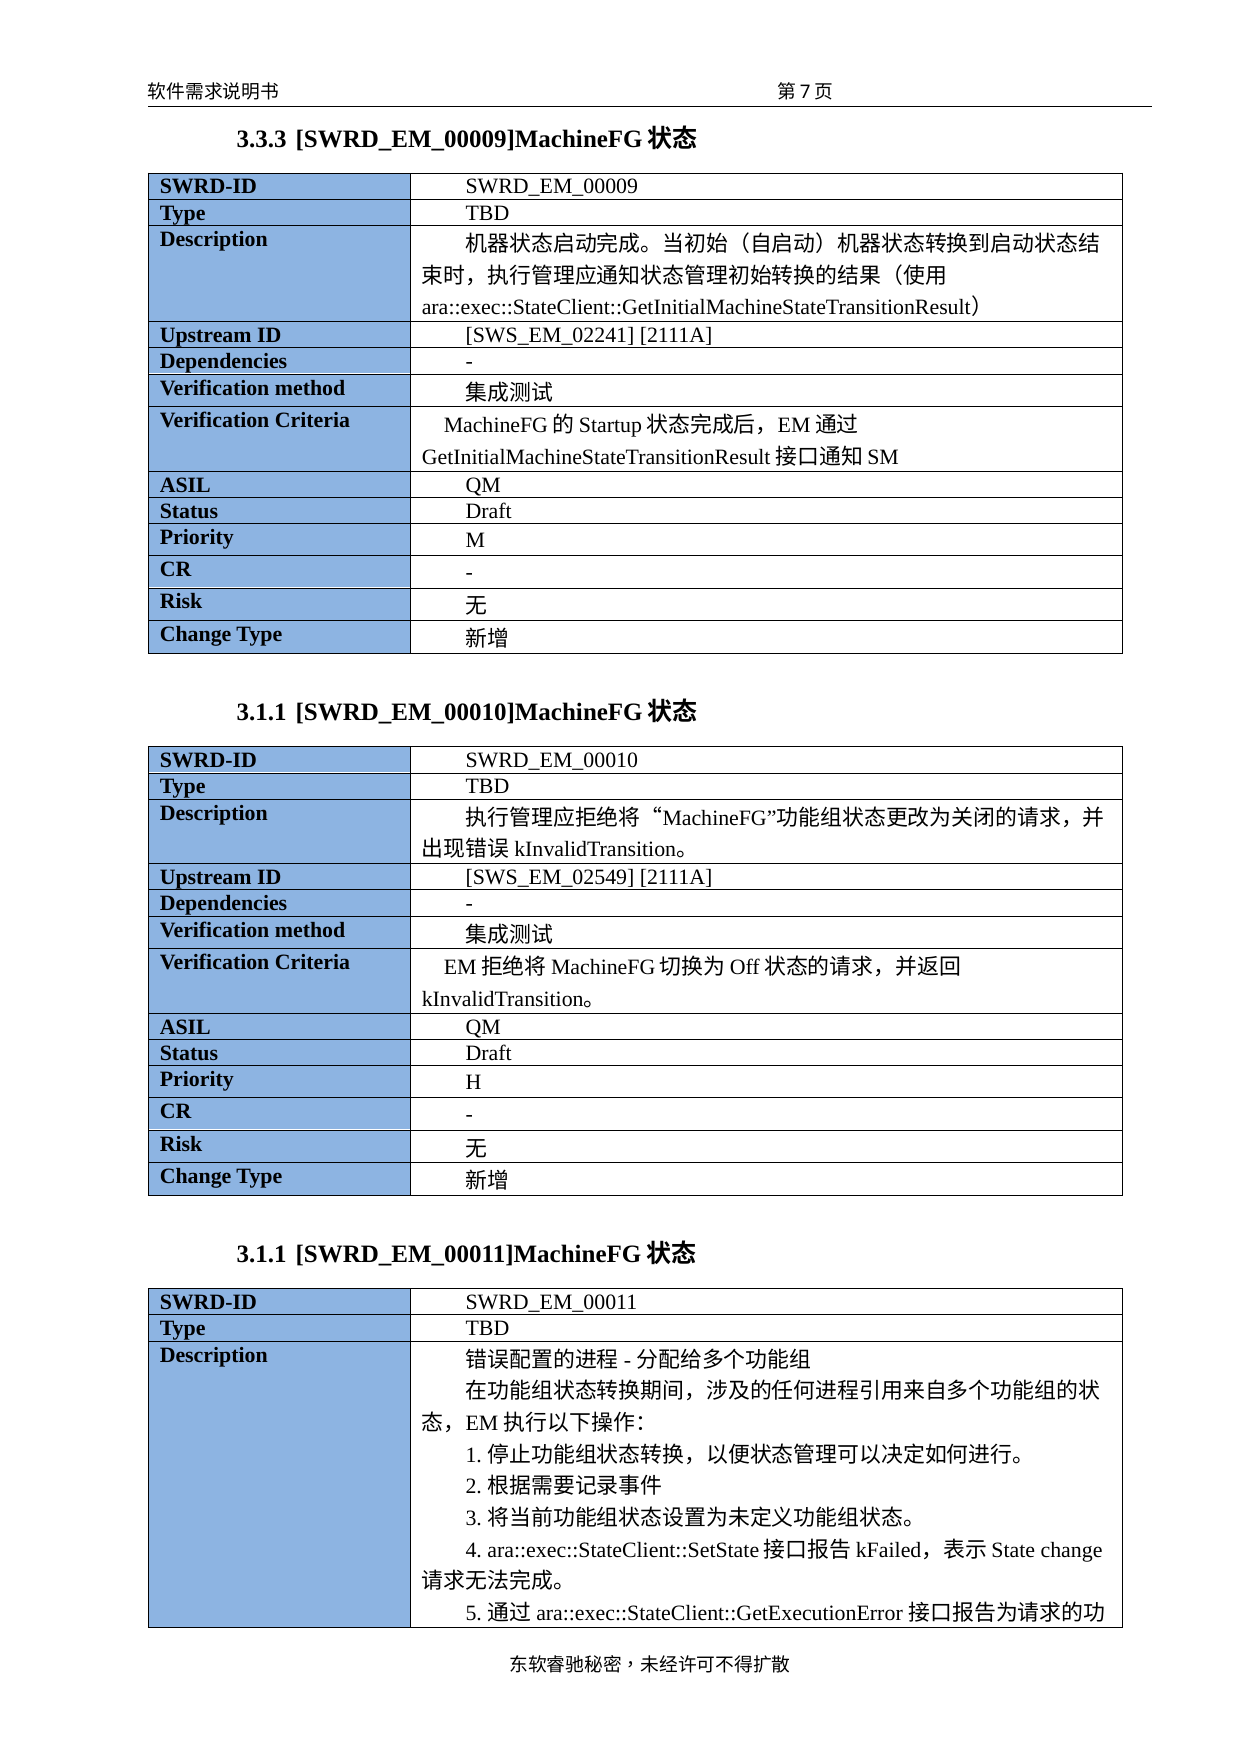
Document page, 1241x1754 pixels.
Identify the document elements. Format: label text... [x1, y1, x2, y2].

table_cell Change Type [149, 1163, 410, 1195]
table_cell 新增 [411, 621, 1122, 653]
table_cell QM [411, 472, 1122, 497]
table_header SWRD_EM_00010 [411, 747, 1122, 772]
table_cell Upstream ID [149, 322, 410, 347]
table_cell Priority [149, 524, 410, 555]
table_cell 新增 [411, 1163, 1122, 1195]
table_cell 无 [411, 1131, 1122, 1162]
table_header SWRD_EM_00011 [411, 1289, 1122, 1314]
table_cell Priority [149, 1066, 410, 1097]
table_cell TBD [411, 1315, 1122, 1341]
table_cell CR [149, 556, 410, 587]
table_header SWRD_EM_00009 [411, 174, 1122, 199]
table_header SWRD-ID [149, 747, 410, 772]
table_cell Dependencies [149, 890, 410, 916]
table_cell 集成测试 [411, 917, 1122, 948]
table_cell Type [149, 1315, 410, 1341]
subtitle [SWRD_EM_00011]MachineFG状态 [236, 1234, 1152, 1270]
table_cell Verification Criteria [149, 949, 410, 1013]
table_cell Verification method [149, 917, 410, 948]
table_cell Status [149, 498, 410, 523]
table_cell TBD [411, 774, 1122, 799]
table_cell Type [149, 774, 410, 799]
table_cell 无 [411, 589, 1122, 620]
table_cell [SWS_EM_02241] [2111A] [411, 322, 1122, 347]
table_cell Verification Criteria [149, 407, 410, 471]
table_header SWRD-ID [149, 1289, 410, 1314]
table_cell 执行管理应拒绝将“MachineFG”功能组状态更改为关闭的请求，并出现错误 kInvalidTransition。 [411, 800, 1122, 863]
table_cell Description [149, 226, 410, 321]
table_cell ASIL [149, 472, 410, 497]
table_cell Type [149, 200, 410, 225]
table_cell - [411, 348, 1122, 373]
table_cell - [411, 890, 1122, 916]
table_cell 机器状态启动完成。当初始（自启动）机器状态转换到启动状态结束时，执行管理应通知状态管理初始转换的结果（使用 ara::exec::StateClient::GetInitialMachineStateTransitionResult） [411, 226, 1122, 321]
table_cell M [411, 524, 1122, 555]
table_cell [411, 1342, 1122, 1627]
table_cell EM拒绝将MachineFG切换为Off状态的请求，并返回kInvalidTransition。 [411, 949, 1122, 1013]
table_cell [SWS_EM_02549] [2111A] [411, 864, 1122, 889]
table_cell ASIL [149, 1014, 410, 1039]
table_cell - [411, 1098, 1122, 1129]
table_cell Verification method [149, 375, 410, 406]
table_cell Dependencies [149, 348, 410, 373]
table_cell Status [149, 1040, 410, 1065]
table_cell MachineFG的Startup状态完成后，EM通过GetInitialMachineStateTransitionResult接口通知SM [411, 407, 1122, 471]
table_cell QM [411, 1014, 1122, 1039]
table_cell TBD [411, 200, 1122, 225]
table_cell Draft [411, 1040, 1122, 1065]
table_header SWRD-ID [149, 174, 410, 199]
table_cell Draft [411, 498, 1122, 523]
table_cell Description [149, 1342, 410, 1627]
table_cell Risk [149, 589, 410, 620]
table_cell 集成测试 [411, 375, 1122, 406]
table_cell Description [149, 800, 410, 863]
subtitle [SWRD_EM_00009]MachineFG状态 [236, 118, 1152, 154]
table_cell Risk [149, 1131, 410, 1162]
table_cell Change Type [149, 621, 410, 653]
table_cell Upstream ID [149, 864, 410, 889]
table_cell H [411, 1066, 1122, 1097]
table_cell - [411, 556, 1122, 587]
subtitle [SWRD_EM_00010]MachineFG状态 [236, 692, 1152, 728]
table_cell CR [149, 1098, 410, 1129]
